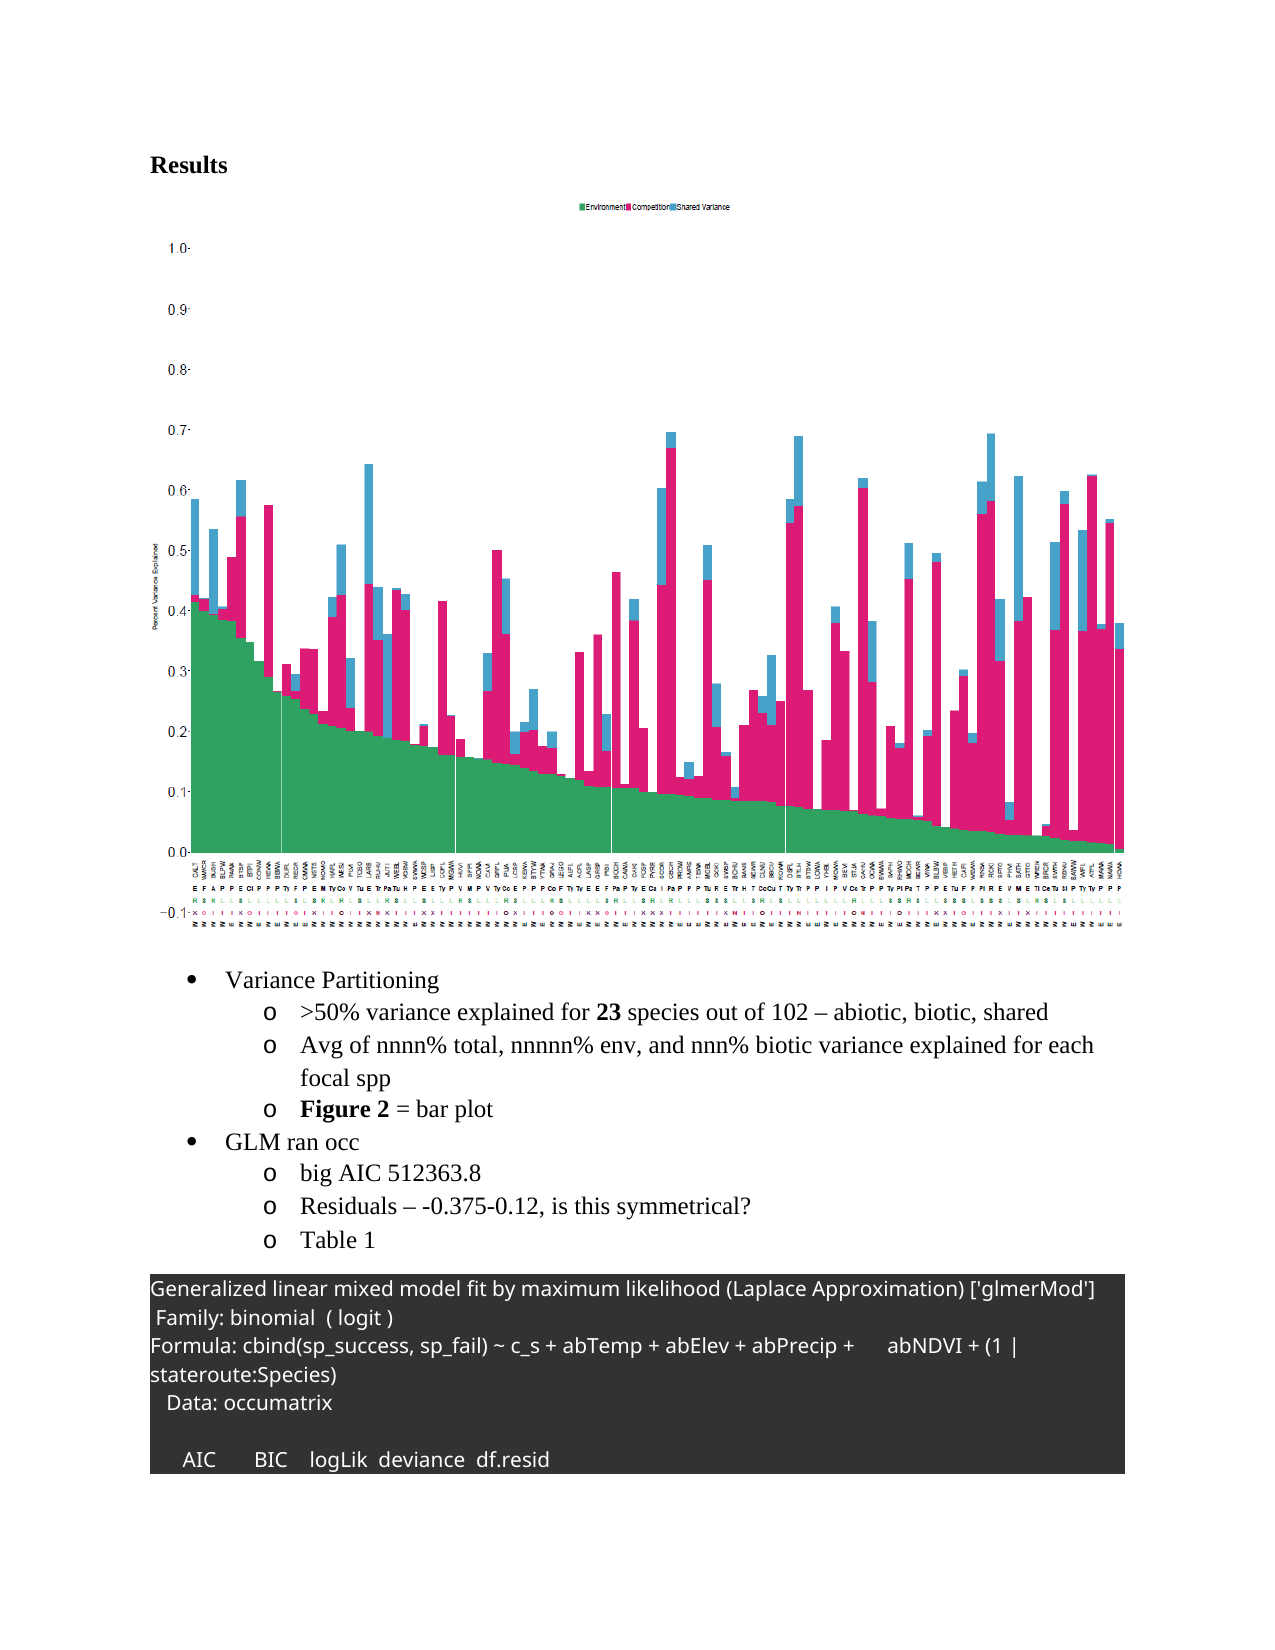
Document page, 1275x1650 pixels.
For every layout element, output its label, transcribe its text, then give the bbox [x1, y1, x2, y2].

text Data: occumatrix [150, 1388, 1125, 1417]
list GLM ran occ [187, 1127, 1125, 1156]
list Table 1 [262, 1225, 1125, 1256]
list Residuals – -0.375-0.12, is this symmetrical? [262, 1191, 1125, 1222]
text Results [150, 150, 1125, 179]
list big AIC 512363.8 [262, 1158, 1125, 1189]
text Generalized linear mixed model fit by maximum likelihood (Laplace Approximation) ['glmerMod'] [150, 1274, 1125, 1303]
text Family: binomial ( logit ) [150, 1303, 1125, 1331]
list Variance Partitioning [187, 966, 1125, 994]
list >50% variance explained for 23 species out of 102 – abiotic, biotic, shared [262, 997, 1125, 1027]
text Formula: cbind(sp_success, sp_fail) ~ c_s + abTemp + abElev + abPrecip + abNDVI + (1 | stateroute:Species) [150, 1331, 1125, 1388]
list Avg of nnnn% total, nnnnn% env, and nnn% biotic variance explained for each focal spp [262, 1030, 1125, 1092]
picture [150, 197, 1125, 947]
list Figure 2 = bar plot [262, 1094, 1125, 1125]
text AIC BIC logLik deviance df.resid [150, 1445, 1125, 1474]
